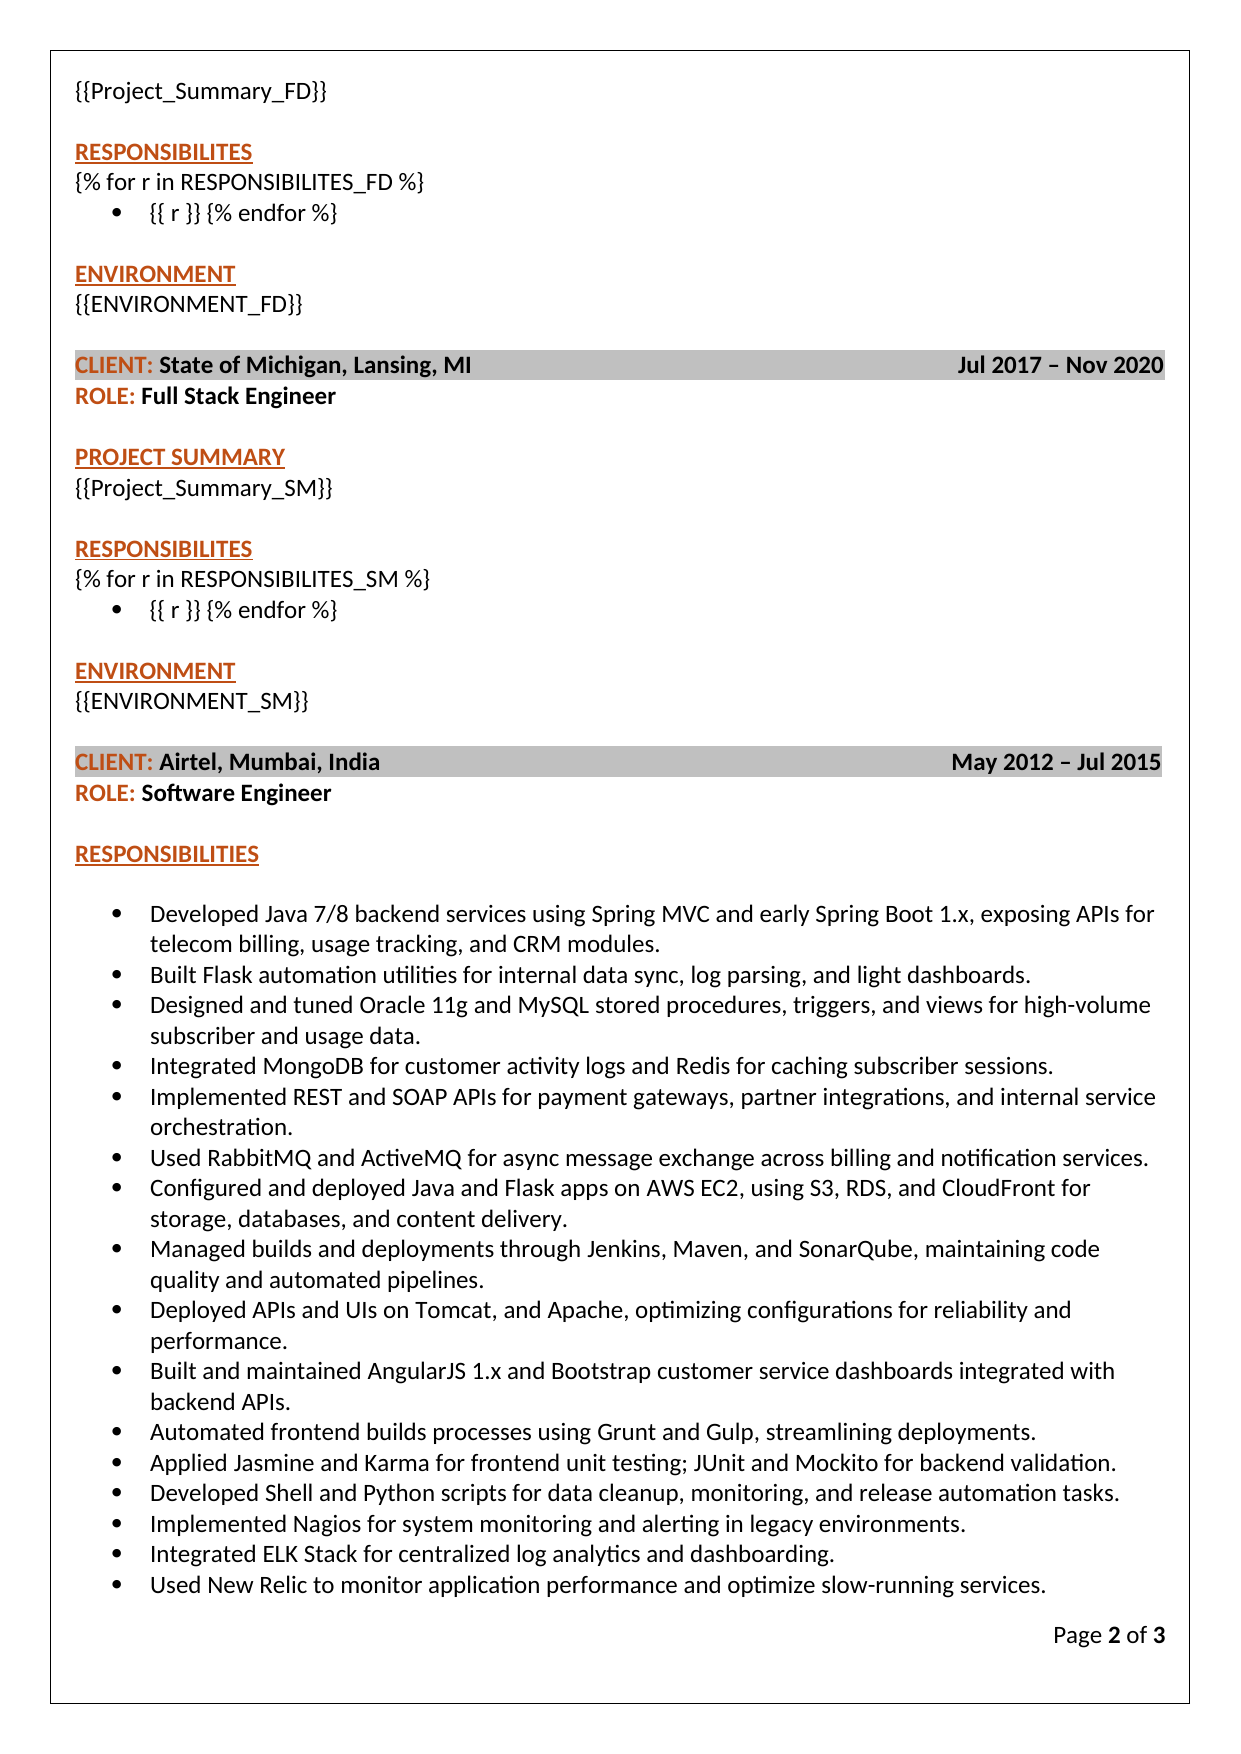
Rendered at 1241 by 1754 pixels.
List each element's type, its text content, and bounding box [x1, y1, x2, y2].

text RESPONSIBILITIES [75, 838, 1165, 868]
list Built Flask automation utilities for internal data sync, log parsing, and light dashboards. [112, 988, 1165, 1018]
list Designed and tuned Oracle 11g and MySQL stored procedures, triggers, and views for high-volume subscriber and usage data. [112, 1048, 1165, 1109]
text RESPONSIBILITES {% for r in RESPONSIBILITES_SM %} [75, 502, 1165, 594]
list Deployed APIs and UIs on Tomcat, and Apache, optimizing configurations for reliability and performance. [112, 1528, 1165, 1589]
text PROJECT SUMMARY [75, 441, 1165, 472]
list Used RabbitMQ and ActiveMQ for async message exchange across billing and notification services. [112, 1288, 1165, 1318]
text {{Project_Summary_SM}} [75, 472, 1165, 502]
text ENVIRONMENT {{ENVIRONMENT_SM}} [75, 624, 1165, 716]
list Integrated MongoDB for customer activity logs and Redis for caching subscriber sessions. [112, 1138, 1165, 1168]
list {{ r }} {% endfor %} [112, 197, 1165, 258]
text ROLE: Full Stack Engineer [75, 380, 1165, 411]
list Managed builds and deployments through Jenkins, Maven, and SonarQube, maintaining code quality and automated pipelines. [112, 1438, 1165, 1499]
list Developed Java 7/8 backend services using Spring MVC and early Spring Boot 1.x, exposing APIs for telecom billing, usage tracking, and CRM modules. [112, 898, 1165, 959]
text CLIENT: Airtel, Mumbai, India May 2012 – Jul 2015 [75, 716, 1165, 777]
list Configured and deployed Java and Flask apps on AWS EC2, using S3, RDS, and CloudFront for storage, databases, and content delivery. [112, 1347, 1165, 1408]
text ROLE: Software Engineer [75, 777, 1165, 807]
text {{Project_Summary_FD}} [75, 75, 1165, 106]
list Implemented REST and SOAP APIs for payment gateways, partner integrations, and internal service orchestration. [112, 1197, 1165, 1258]
text RESPONSIBILITES {% for r in RESPONSIBILITES_FD %} [75, 136, 1165, 197]
text ENVIRONMENT {{ENVIRONMENT_FD}} [75, 258, 1165, 319]
list {{ r }} {% endfor %} [112, 594, 1165, 624]
